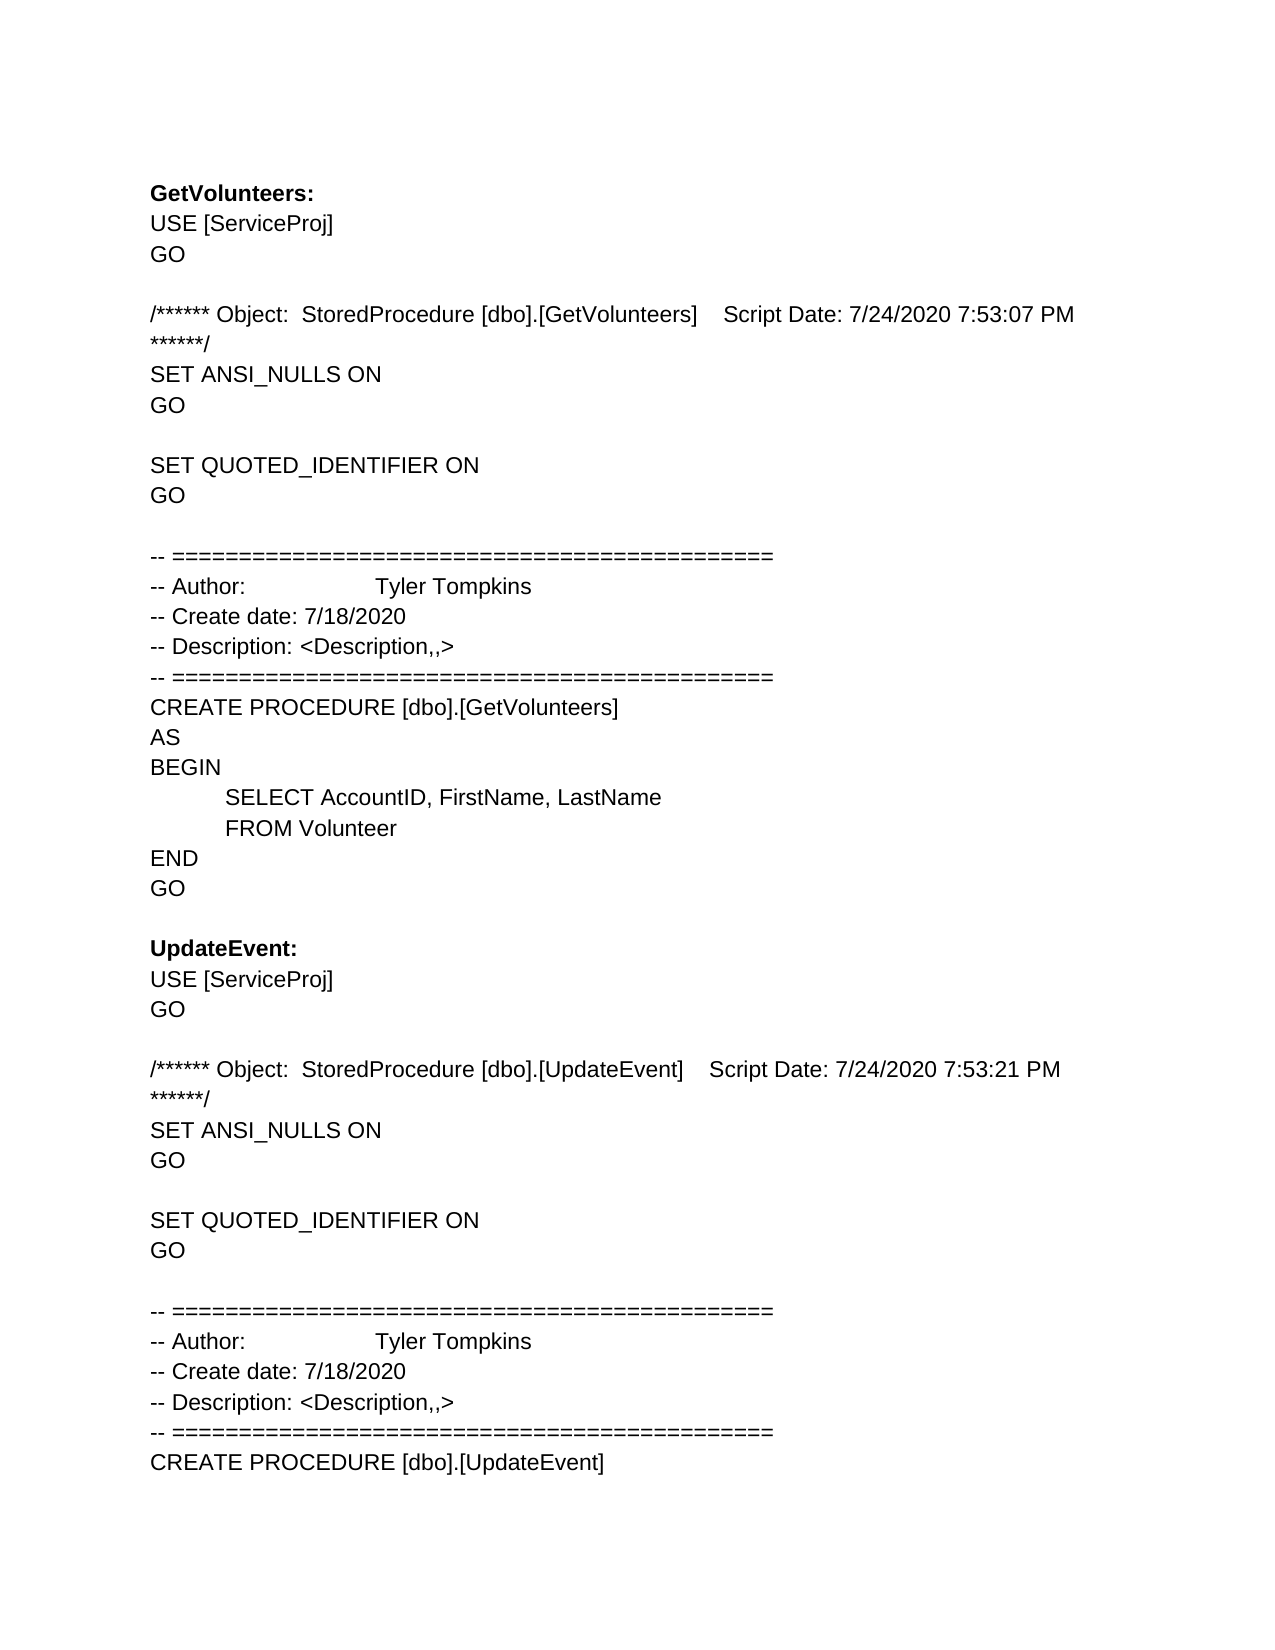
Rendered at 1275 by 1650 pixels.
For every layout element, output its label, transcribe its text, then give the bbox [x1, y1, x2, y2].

text -- ============================================= [150, 1419, 1125, 1445]
text USE [ServiceProj] [150, 966, 1125, 992]
text UpdateEvent: [150, 935, 1125, 962]
text SET ANSI_NULLS ON [150, 361, 1125, 388]
text -- Description: <Description,,> [150, 633, 1125, 660]
text GO [150, 1237, 1125, 1264]
text -- Author: Tyler Tompkins [150, 573, 1125, 599]
text AS [150, 724, 1125, 750]
text END [150, 845, 1125, 871]
text GO [150, 996, 1125, 1022]
text -- Description: <Description,,> [150, 1388, 1125, 1415]
text -- ============================================= [150, 663, 1125, 690]
text SET ANSI_NULLS ON [150, 1117, 1125, 1143]
text GO [150, 241, 1125, 267]
text GO [150, 1147, 1125, 1173]
text GO [150, 482, 1125, 509]
text USE [ServiceProj] [150, 210, 1125, 237]
text GO [150, 875, 1125, 901]
text /****** Object: StoredProcedure [dbo].[UpdateEvent] Script Date: 7/24/2020 7:53:21 PM ******/ [150, 1056, 1125, 1113]
text GO [150, 392, 1125, 418]
text CREATE PROCEDURE [dbo].[UpdateEvent] [150, 1449, 1125, 1475]
text CREATE PROCEDURE [dbo].[GetVolunteers] [150, 694, 1125, 720]
text /****** Object: StoredProcedure [dbo].[GetVolunteers] Script Date: 7/24/2020 7:53:07 PM ******/ [150, 301, 1125, 358]
text -- ============================================= [150, 1298, 1125, 1324]
text FROM Volunteer [150, 814, 1125, 841]
text SET QUOTED_IDENTIFIER ON [150, 452, 1125, 478]
text BEGIN [150, 754, 1125, 781]
text -- Author: Tyler Tompkins [150, 1328, 1125, 1354]
text -- Create date: 7/18/2020 [150, 603, 1125, 629]
text SELECT AccountID, FirstName, LastName [150, 784, 1125, 811]
text -- ============================================= [150, 543, 1125, 569]
text -- Create date: 7/18/2020 [150, 1358, 1125, 1385]
text GetVolunteers: [150, 180, 1125, 207]
text SET QUOTED_IDENTIFIER ON [150, 1207, 1125, 1234]
